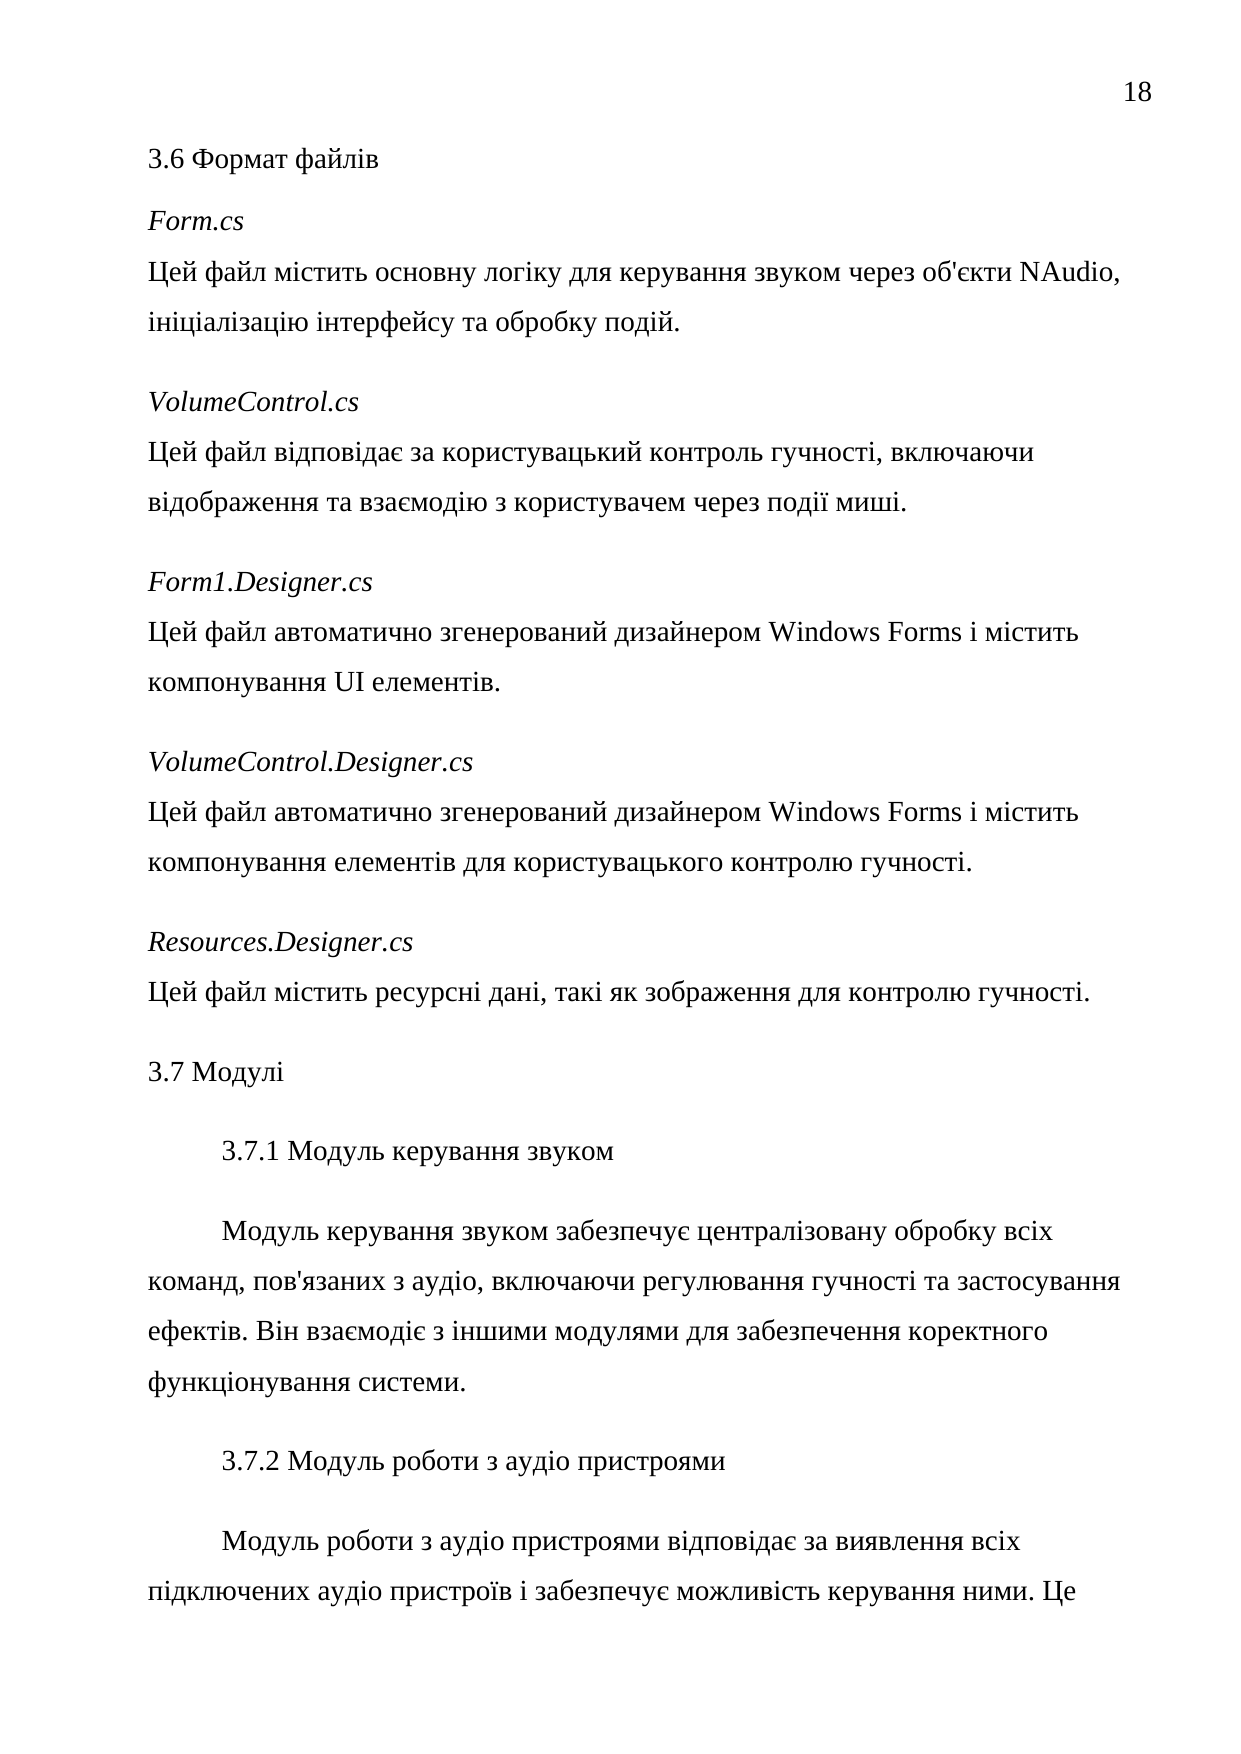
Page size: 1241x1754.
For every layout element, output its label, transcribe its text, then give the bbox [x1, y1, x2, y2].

text Модуль керування звуком забезпечує централізовану обробку всіх команд, пов'язаних з аудіо, включаючи регулювання гучності та застосування ефектів. Він взаємодіє з іншими модулями для забезпечення коректного функціонування системи. [148, 1213, 1152, 1397]
text Form.cs Цей файл містить основну логіку для керування звуком через об'єкти NAudio, ініціалізацію інтерфейсу та обробку подій. [148, 203, 1152, 338]
subtitle 3.6 Формат файлів [148, 141, 1152, 174]
text 3.7.1 Модуль керування звуком [148, 1133, 1152, 1167]
text 3.7 Модулі [148, 1054, 1152, 1087]
text VolumeControl.cs Цей файл відповідає за користувацький контроль гучності, включаючи відображення та взаємодію з користувачем через події миші. [148, 384, 1152, 518]
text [148, 1523, 1152, 1606]
text Resources.Designer.cs Цей файл містить ресурсні дані, такі як зображення для контролю гучності. [148, 924, 1152, 1008]
text VolumeControl.Designer.cs Цей файл автоматично згенерований дизайнером Windows Forms і містить компонування елементів для користувацького контролю гучності. [148, 744, 1152, 878]
text Form1.Designer.cs Цей файл автоматично згенерований дизайнером Windows Forms і містить компонування UI елементів. [148, 564, 1152, 698]
text 3.7.2 Модуль роботи з аудіо пристроями [148, 1443, 1152, 1477]
